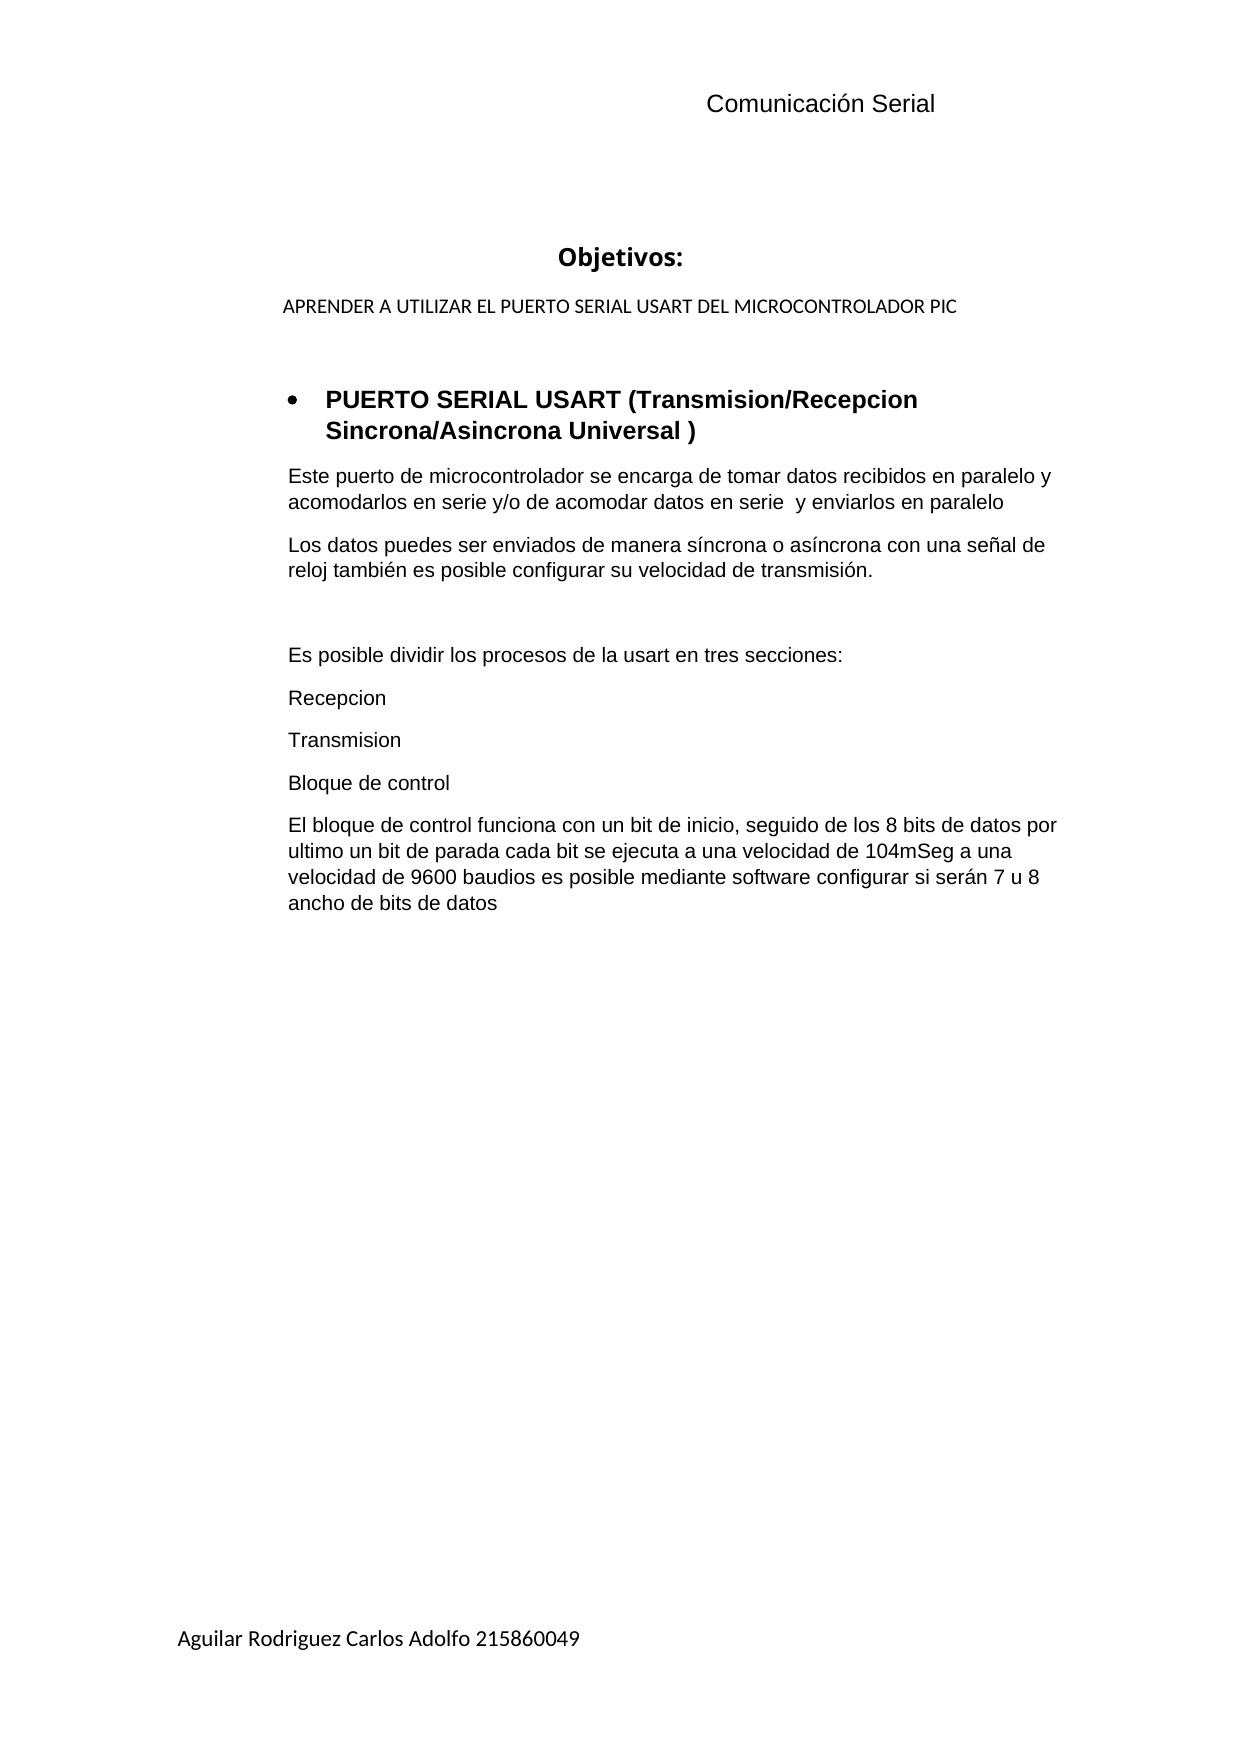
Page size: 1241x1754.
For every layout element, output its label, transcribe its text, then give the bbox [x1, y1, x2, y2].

text Bloque de control [288, 771, 1063, 795]
text El bloque de control funciona con un bit de inicio, seguido de los 8 bits de datos por ultimo un bit de parada cada bit se ejecuta a una velocidad de 104mSeg a una velocidad de 9600 baudios es posible mediante software configurar si serán 7 u 8 ancho de bits de datos [288, 813, 1063, 915]
text APRENDER A UTILIZAR EL PUERTO SERIAL USART DEL MICROCONTROLADOR PIC [177, 293, 1063, 319]
text Los datos puedes ser enviados de manera síncrona o asíncrona con una señal de reloj también es posible configurar su velocidad de transmisión. [288, 532, 1063, 582]
text Este puerto de microcontrolador se encarga de tomar datos recibidos en paralelo y acomodarlos en serie y/o de acomodar datos en serie y enviarlos en paralelo [288, 464, 1063, 514]
text Objetivos: [177, 240, 1063, 274]
list PUERTO SERIAL USART (Transmision/Recepcion Sincrona/Asincrona Universal ) [288, 385, 1063, 445]
text Es posible dividir los procesos de la usart en tres secciones: [288, 643, 1063, 667]
text Recepcion [288, 686, 1063, 710]
text Transmision [288, 728, 1063, 752]
